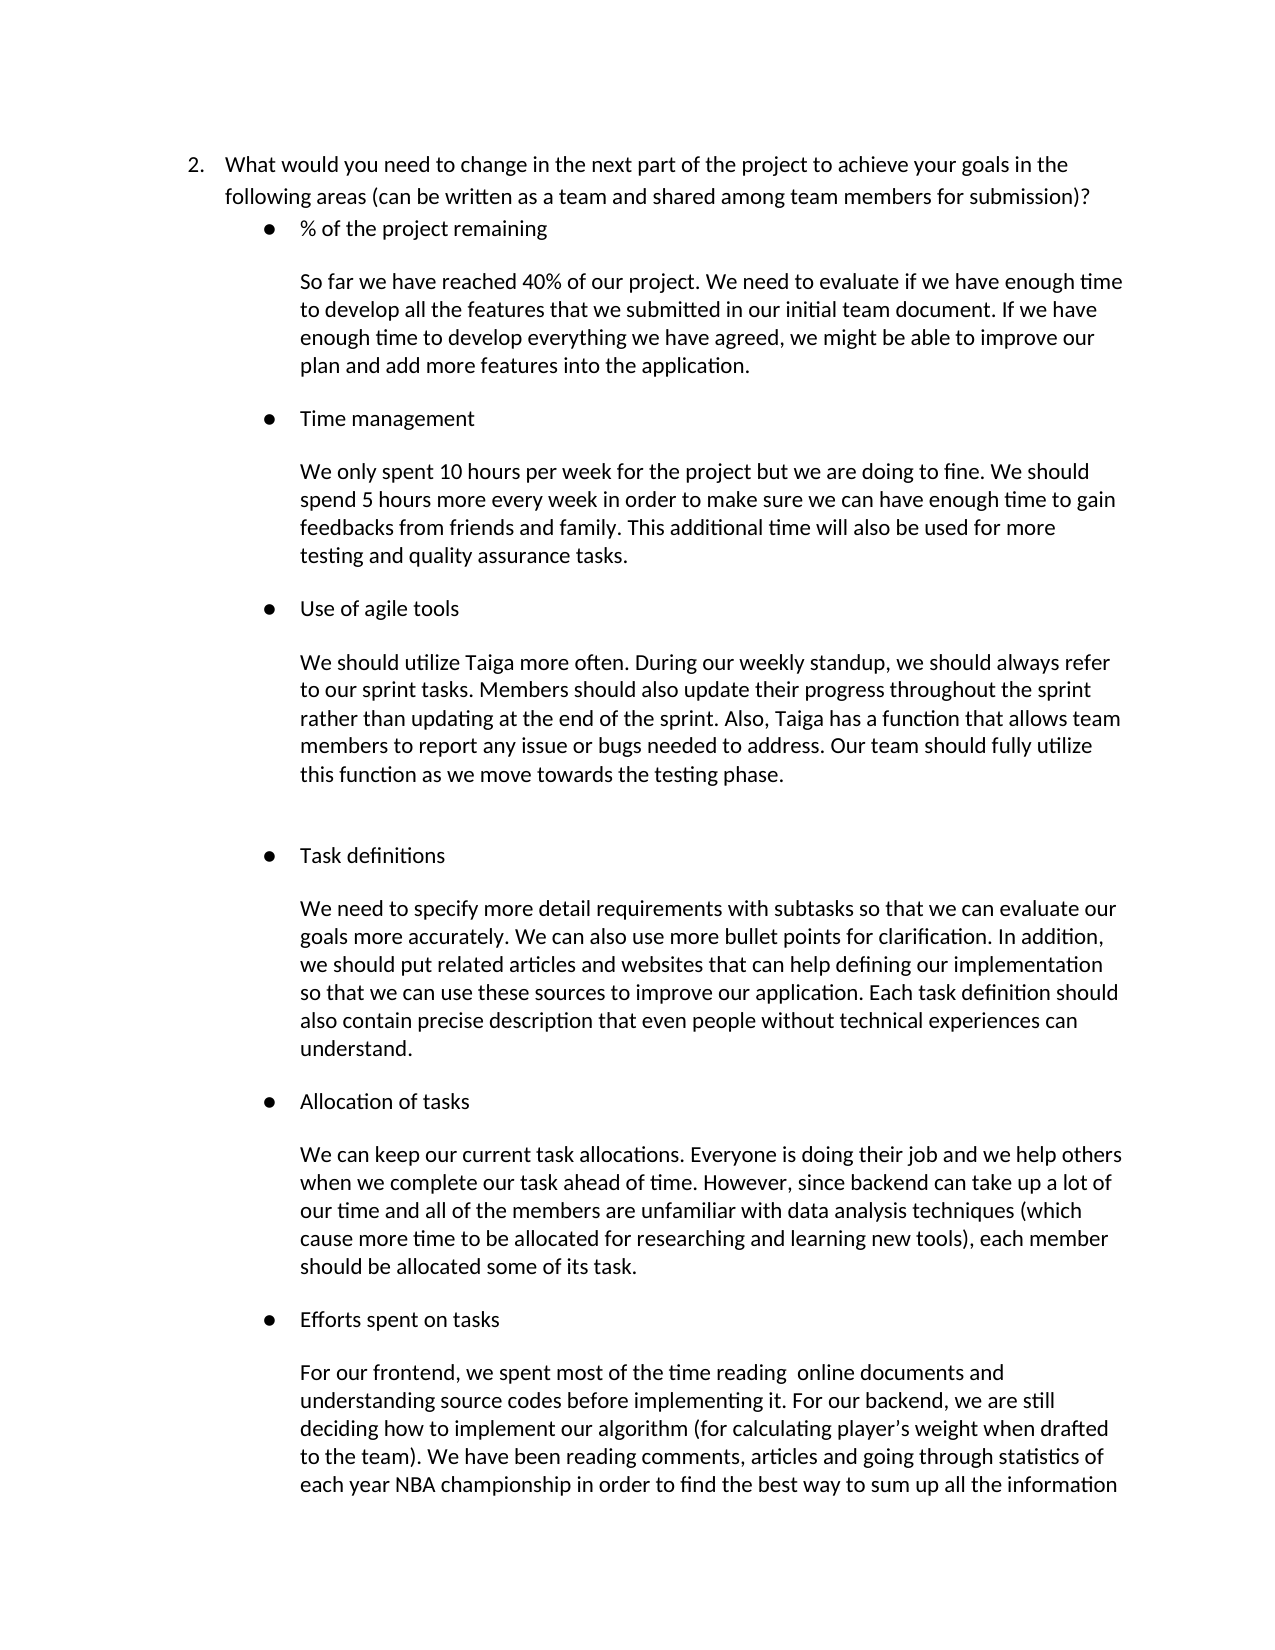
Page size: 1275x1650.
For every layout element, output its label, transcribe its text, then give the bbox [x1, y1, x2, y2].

list Allocation of tasks [262, 1087, 1125, 1115]
text We need to specify more detail requirements with subtasks so that we can evaluate our goals more accurately. We can also use more bullet points for clarification. In addition, we should put related articles and websites that can help defining our implementation so that we can use these sources to improve our application. Each task definition should also contain precise description that even people without technical experiences can understand. [300, 894, 1125, 1062]
list What would you need to change in the next part of the project to achieve your goals in the following areas (can be written as a team and shared among team members for submission)? [187, 150, 1125, 210]
text We can keep our current task allocations. Everyone is doing their job and we help others when we complete our task ahead of time. However, since backend can take up a lot of our time and all of the members are unfamiliar with data analysis techniques (which cause more time to be allocated for researching and learning new tools), each member should be allocated some of its task. [300, 1140, 1125, 1280]
list % of the project remaining [262, 214, 1125, 242]
list Use of agile tools [262, 594, 1125, 623]
list Task definitions [262, 841, 1125, 869]
text We only spent 10 hours per week for the project but we are doing to fine. We should spend 5 hours more every week in order to make sure we can have enough time to gain feedbacks from friends and family. This additional time will also be used for more testing and quality assurance tasks. [300, 457, 1125, 569]
list Efforts spent on tasks [262, 1305, 1125, 1333]
text So far we have reached 40% of our project. We need to evaluate if we have enough time to develop all the features that we submitted in our initial team document. If we have enough time to develop everything we have agreed, we might be able to improve our plan and add more features into the application. [300, 267, 1125, 379]
list Time management [262, 404, 1125, 432]
text We should utilize Taiga more often. During our weekly standup, we should always refer to our sprint tasks. Members should also update their progress throughout the sprint rather than updating at the end of the sprint. Also, Taiga has a function that allows team members to report any issue or bugs needed to address. Our team should fully utilize this function as we move towards the testing phase. [300, 648, 1125, 816]
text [300, 1358, 1125, 1498]
